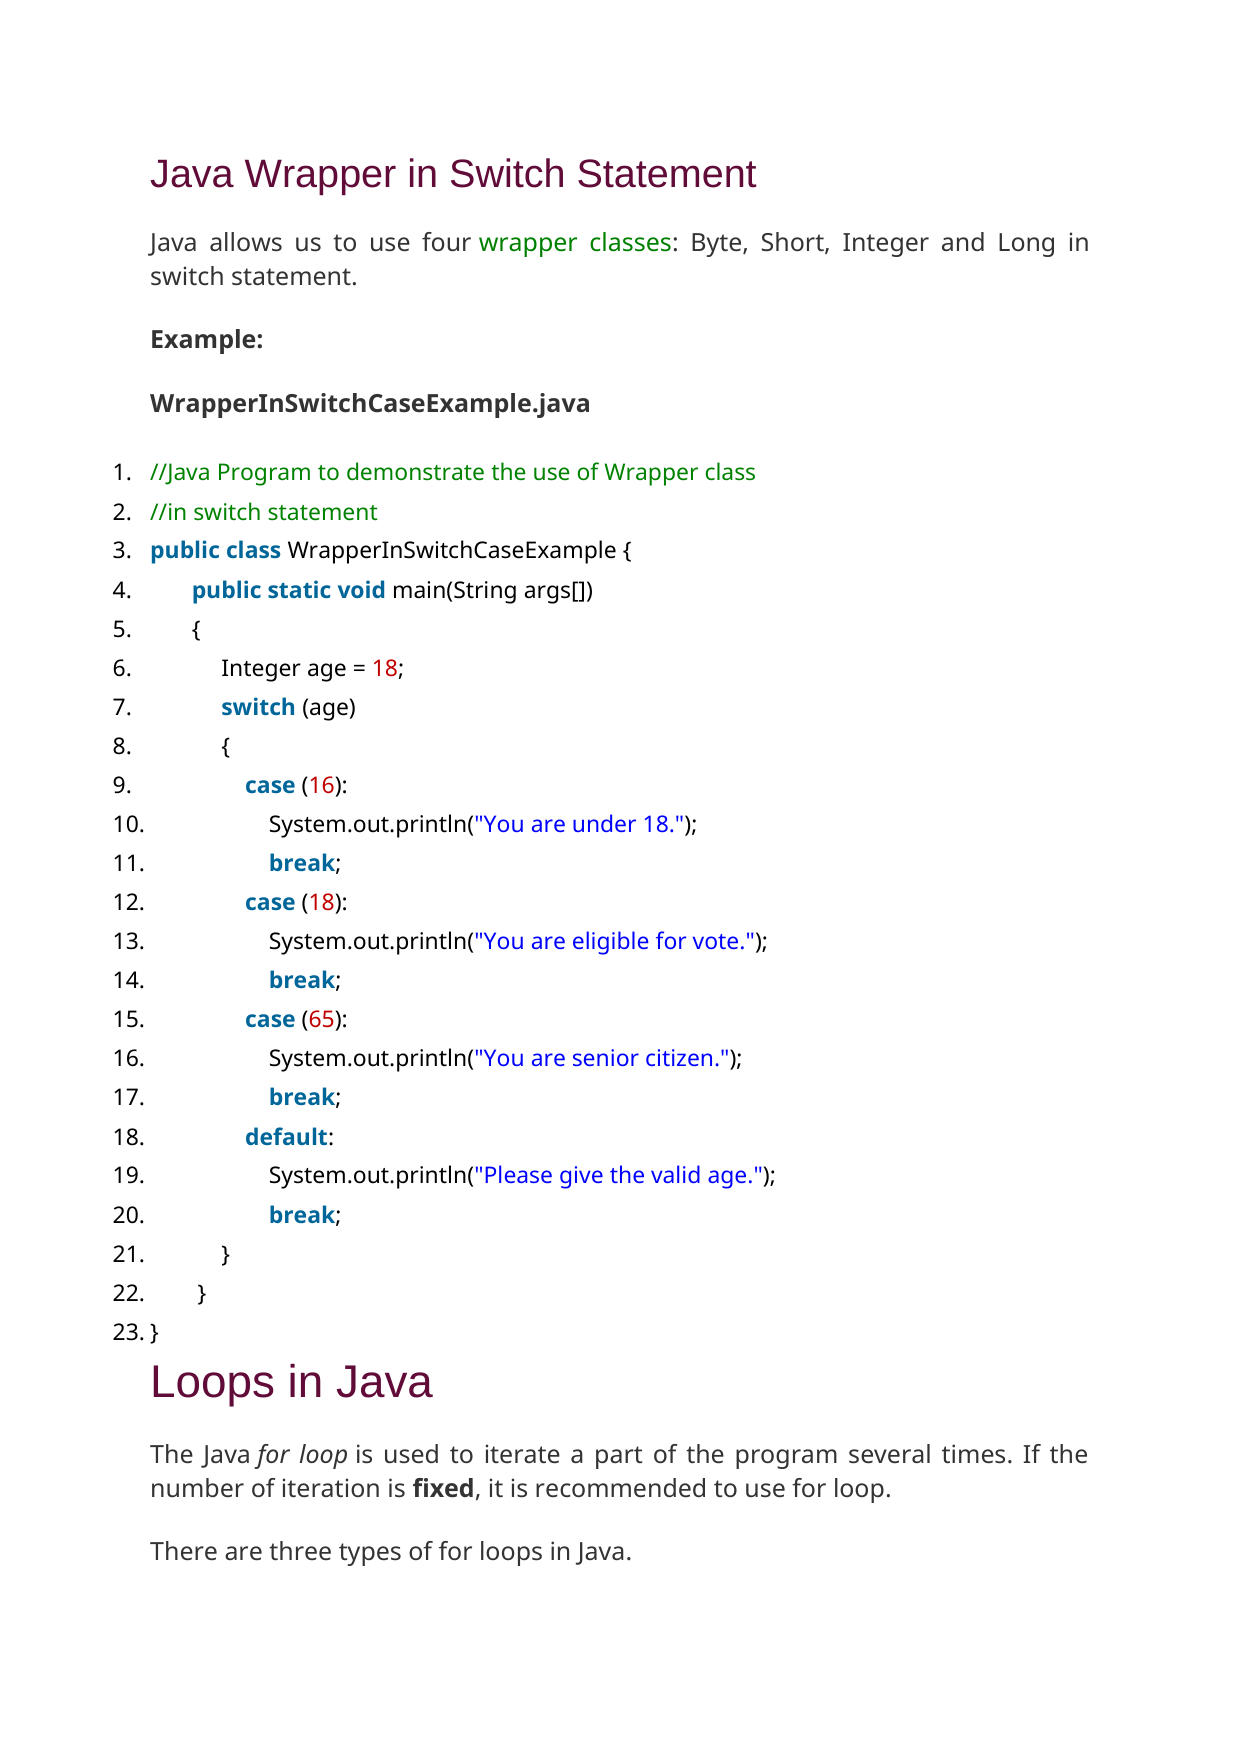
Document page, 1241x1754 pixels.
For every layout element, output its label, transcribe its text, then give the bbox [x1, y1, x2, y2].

list break; [112, 1191, 1090, 1230]
text WrapperInSwitchCaseExample.java [150, 385, 1090, 419]
list switch (age) [112, 683, 1090, 722]
list case (16): [112, 761, 1090, 800]
list case (65): [112, 995, 1090, 1034]
subtitle Loops in Java [150, 1355, 1090, 1407]
subtitle Java Wrapper in Switch Statement [150, 150, 1090, 196]
list default: [112, 1113, 1090, 1152]
list } [112, 1269, 1090, 1308]
list } [112, 1308, 1090, 1347]
list System.out.println("Please give the valid age."); [112, 1152, 1090, 1191]
list Integer age = 18; [112, 644, 1090, 683]
list public class WrapperInSwitchCaseExample { [112, 527, 1090, 566]
list break; [112, 1073, 1090, 1113]
list break; [112, 839, 1090, 878]
list System.out.println("You are senior citizen."); [112, 1034, 1090, 1073]
list case (18): [112, 878, 1090, 917]
list System.out.println("You are under 18."); [112, 800, 1090, 839]
list //Java Program to demonstrate the use of Wrapper class [112, 448, 1090, 488]
list break; [112, 956, 1090, 995]
list System.out.println("You are eligible for vote."); [112, 917, 1090, 956]
list public static void main(String args[]) [112, 566, 1090, 605]
text Example: [150, 322, 1090, 356]
list //in switch statement [112, 488, 1090, 527]
text Java allows us to use four wrapper classes: Byte, Short, Integer and Long in switch statement. [150, 225, 1090, 293]
list { [112, 722, 1090, 761]
list } [112, 1230, 1090, 1269]
text The Java for loop is used to iterate a part of the program several times. If the number of iteration is fixed, it is recommended to use for loop. [150, 1437, 1090, 1505]
text There are three types of for loops in Java. [150, 1534, 1090, 1568]
list { [112, 605, 1090, 644]
